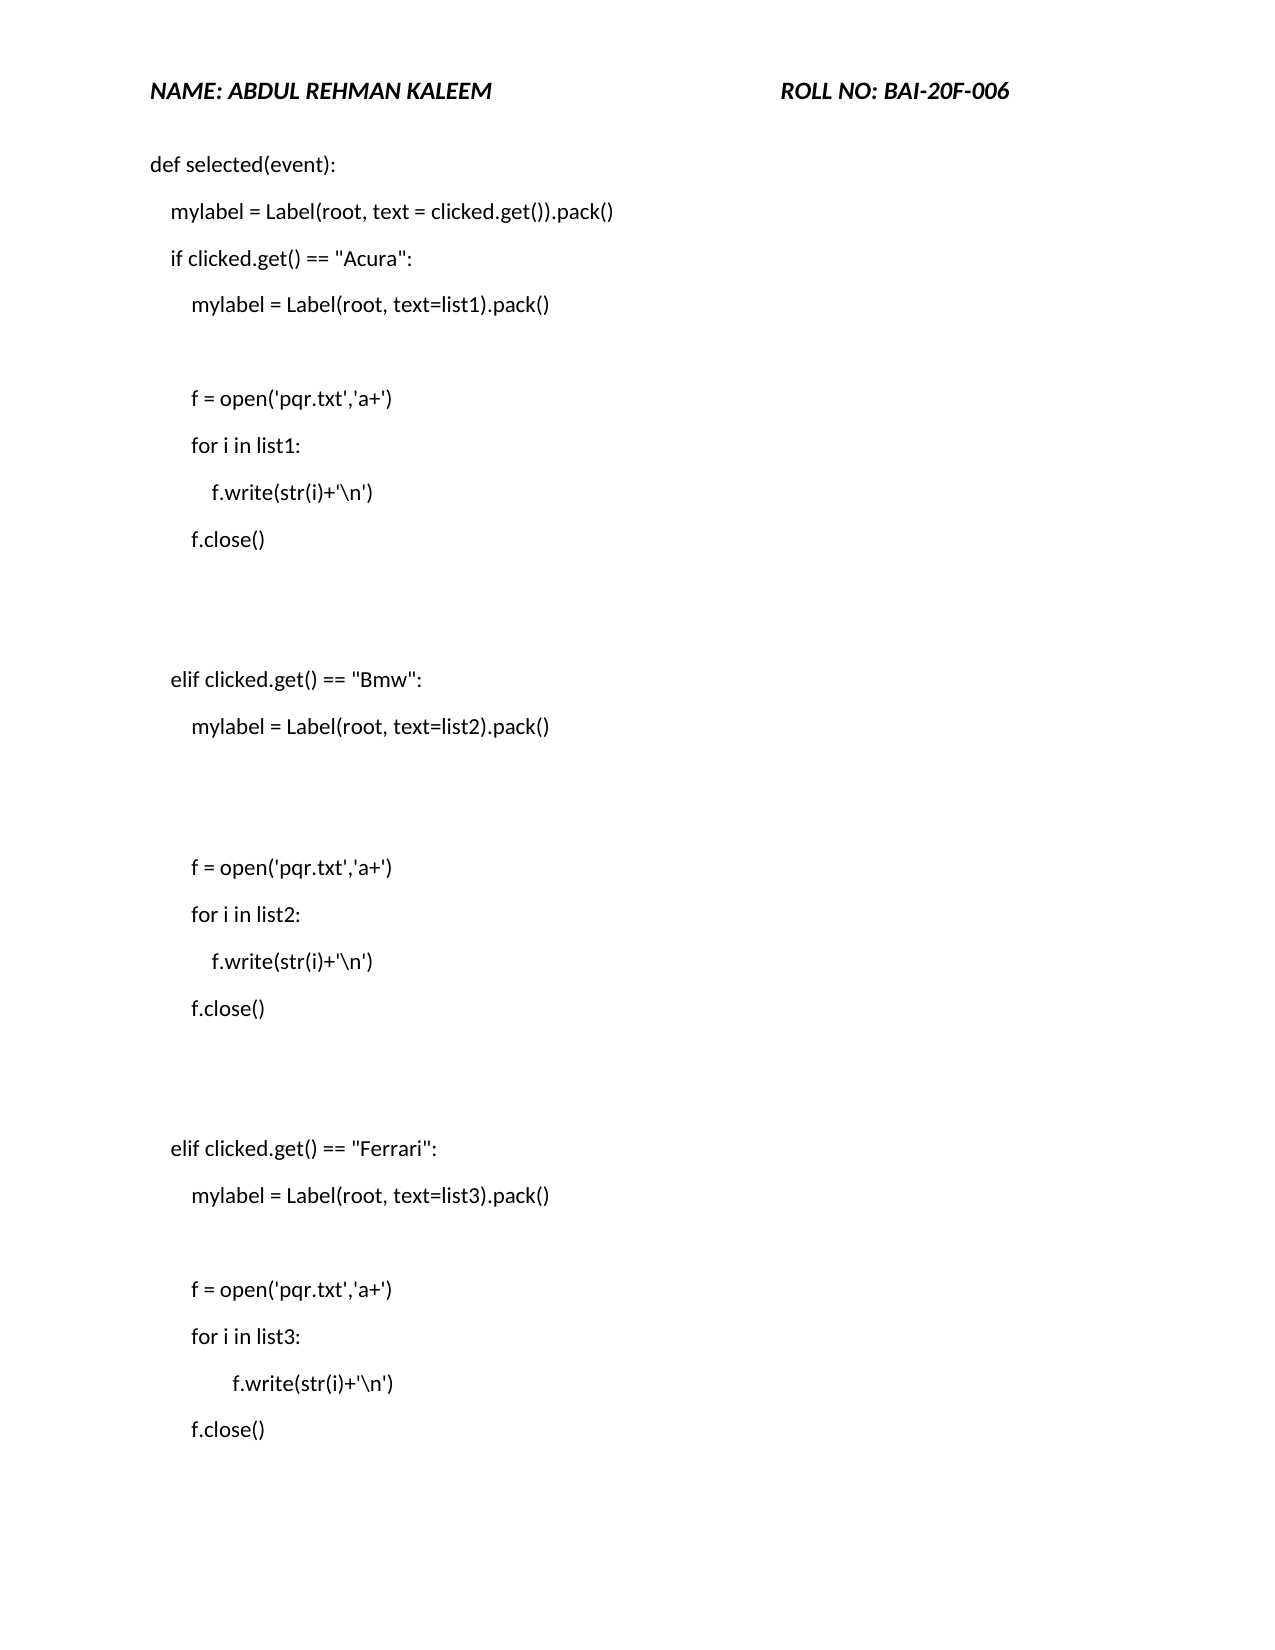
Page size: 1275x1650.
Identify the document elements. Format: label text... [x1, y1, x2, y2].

text mylabel = Label(root, text = clicked.get()).pack() [150, 197, 1125, 225]
text mylabel = Label(root, text=list1).pack() [150, 291, 1125, 319]
text mylabel = Label(root, text=list3).pack() [150, 1181, 1125, 1209]
text f.close() [150, 1416, 1125, 1444]
text f.close() [150, 994, 1125, 1022]
text f.write(str(i)+'\n') [150, 478, 1125, 506]
text f.write(str(i)+'\n') [150, 1369, 1125, 1397]
text f = open('pqr.txt','a+') [150, 384, 1125, 412]
text f.write(str(i)+'\n') [150, 947, 1125, 975]
text for i in list1: [150, 431, 1125, 459]
text if clicked.get() == "Acura": [150, 244, 1125, 272]
text elif clicked.get() == "Ferrari": [150, 1134, 1125, 1162]
text for i in list3: [150, 1322, 1125, 1350]
text mylabel = Label(root, text=list2).pack() [150, 712, 1125, 741]
text f = open('pqr.txt','a+') [150, 853, 1125, 881]
text f = open('pqr.txt','a+') [150, 1275, 1125, 1303]
text def selected(event): [150, 150, 1125, 178]
text f.close() [150, 525, 1125, 553]
text elif clicked.get() == "Bmw": [150, 666, 1125, 694]
text for i in list2: [150, 900, 1125, 928]
